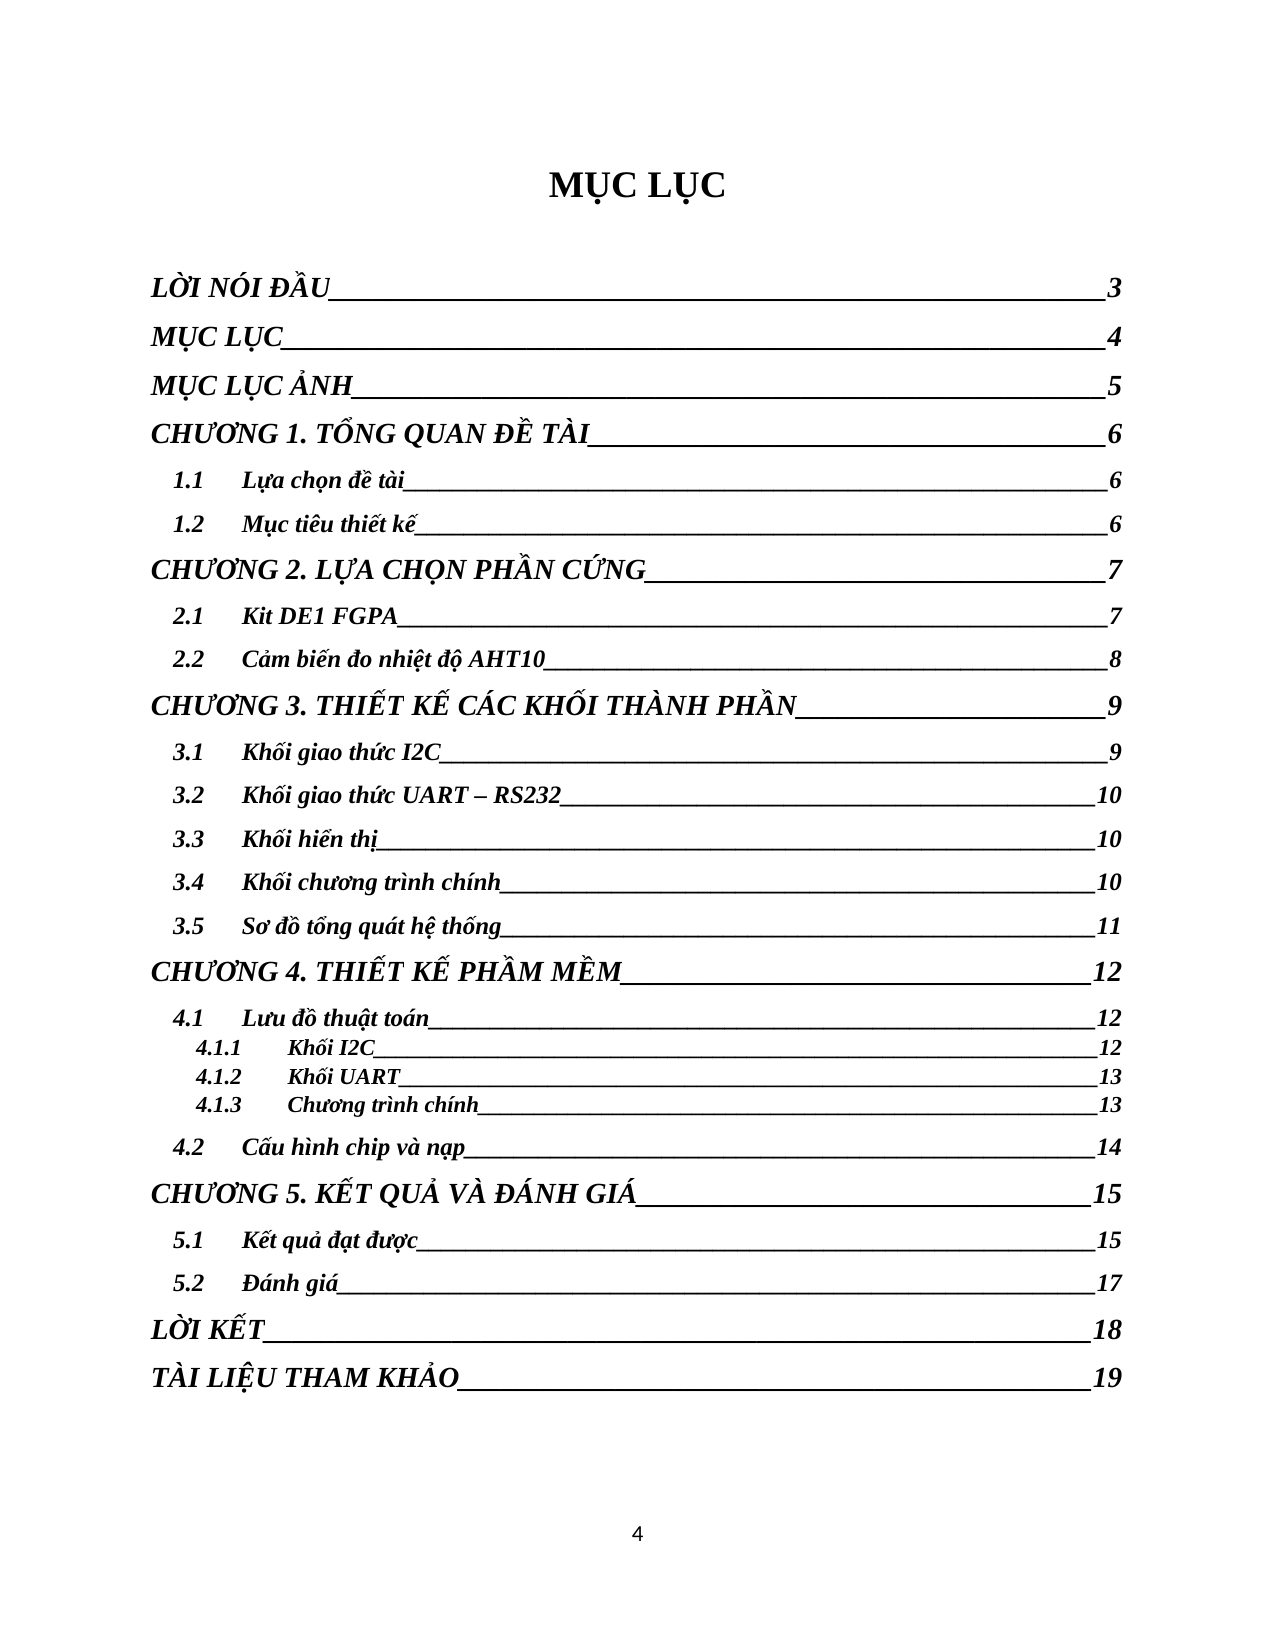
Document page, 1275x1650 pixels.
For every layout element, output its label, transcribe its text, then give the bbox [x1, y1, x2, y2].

subtitle MỤC LỤC [150, 162, 1125, 206]
